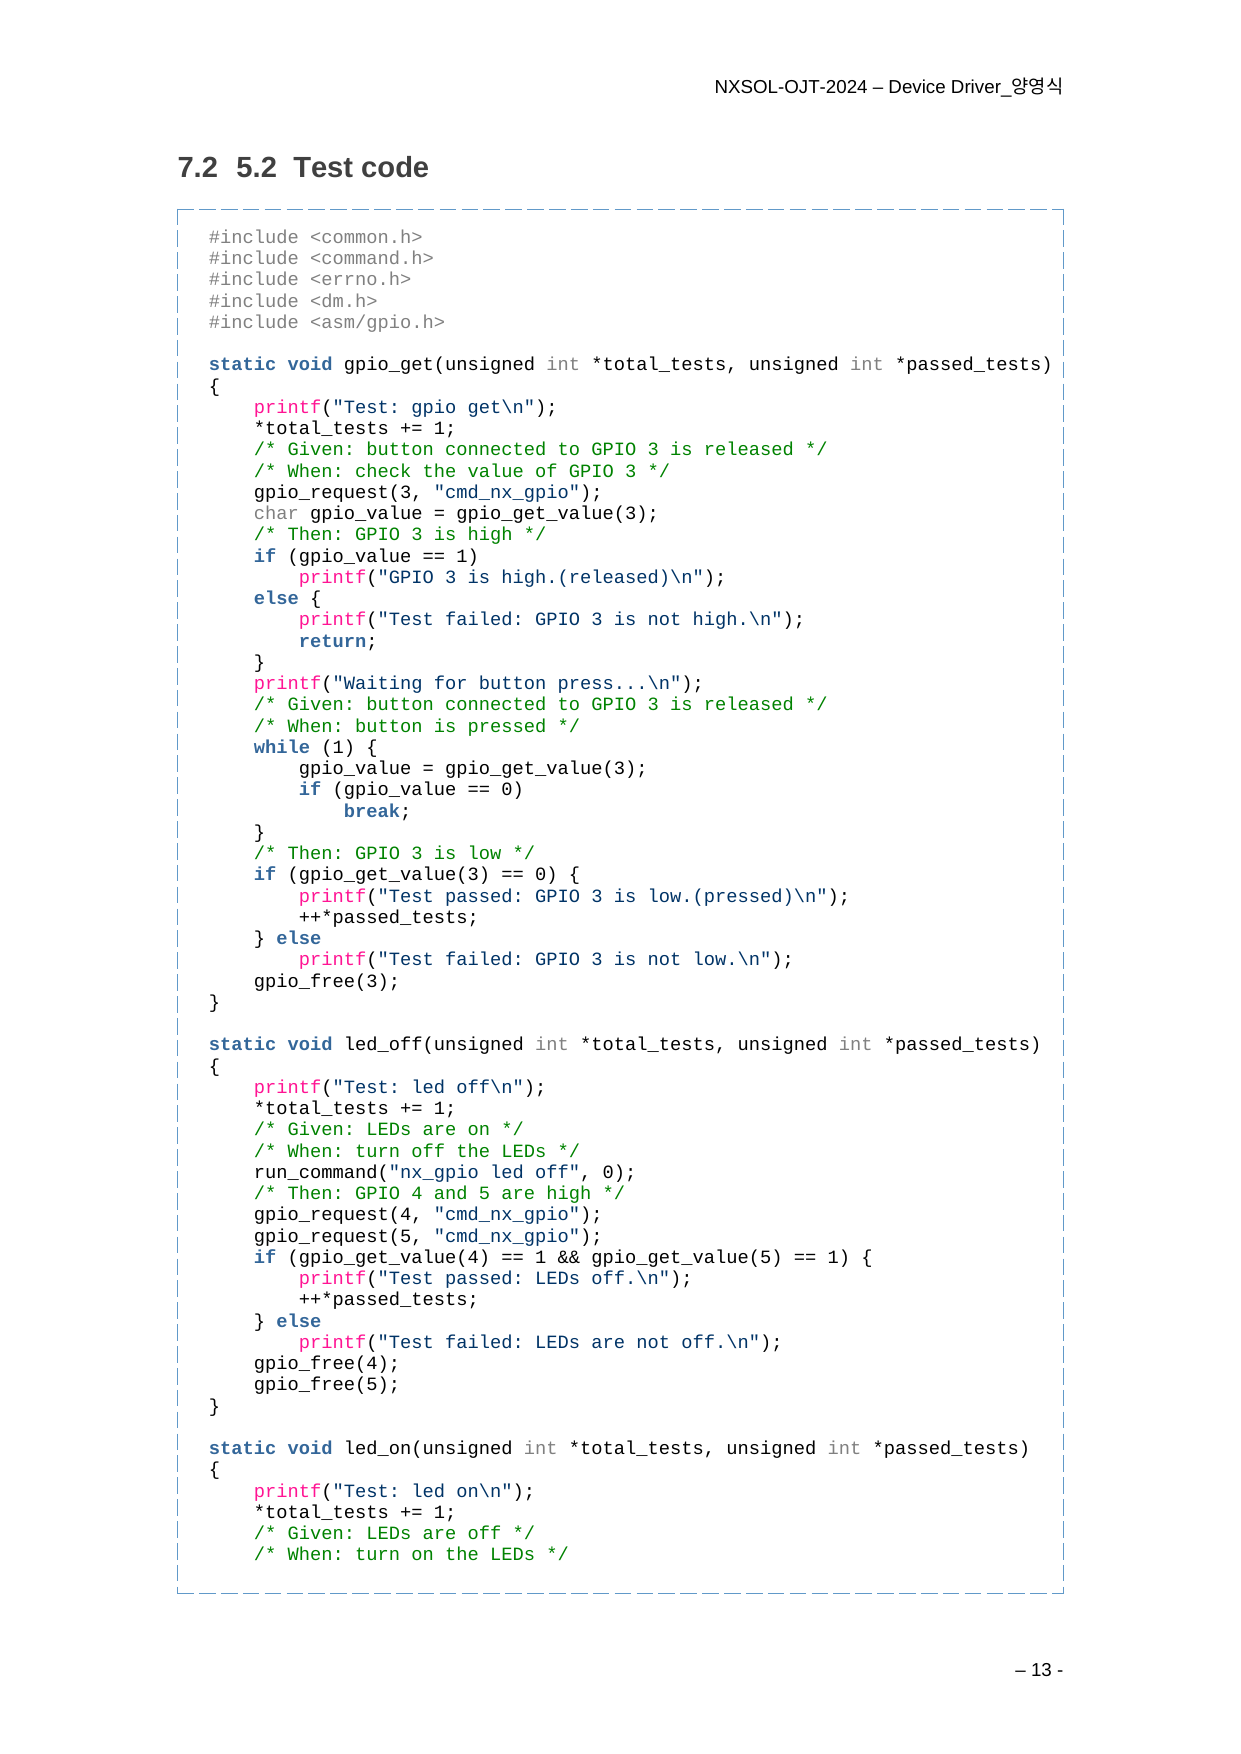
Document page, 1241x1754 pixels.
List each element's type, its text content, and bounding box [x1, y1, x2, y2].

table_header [178, 209, 1063, 1593]
subtitle 5.2 Test code [177, 150, 1063, 183]
